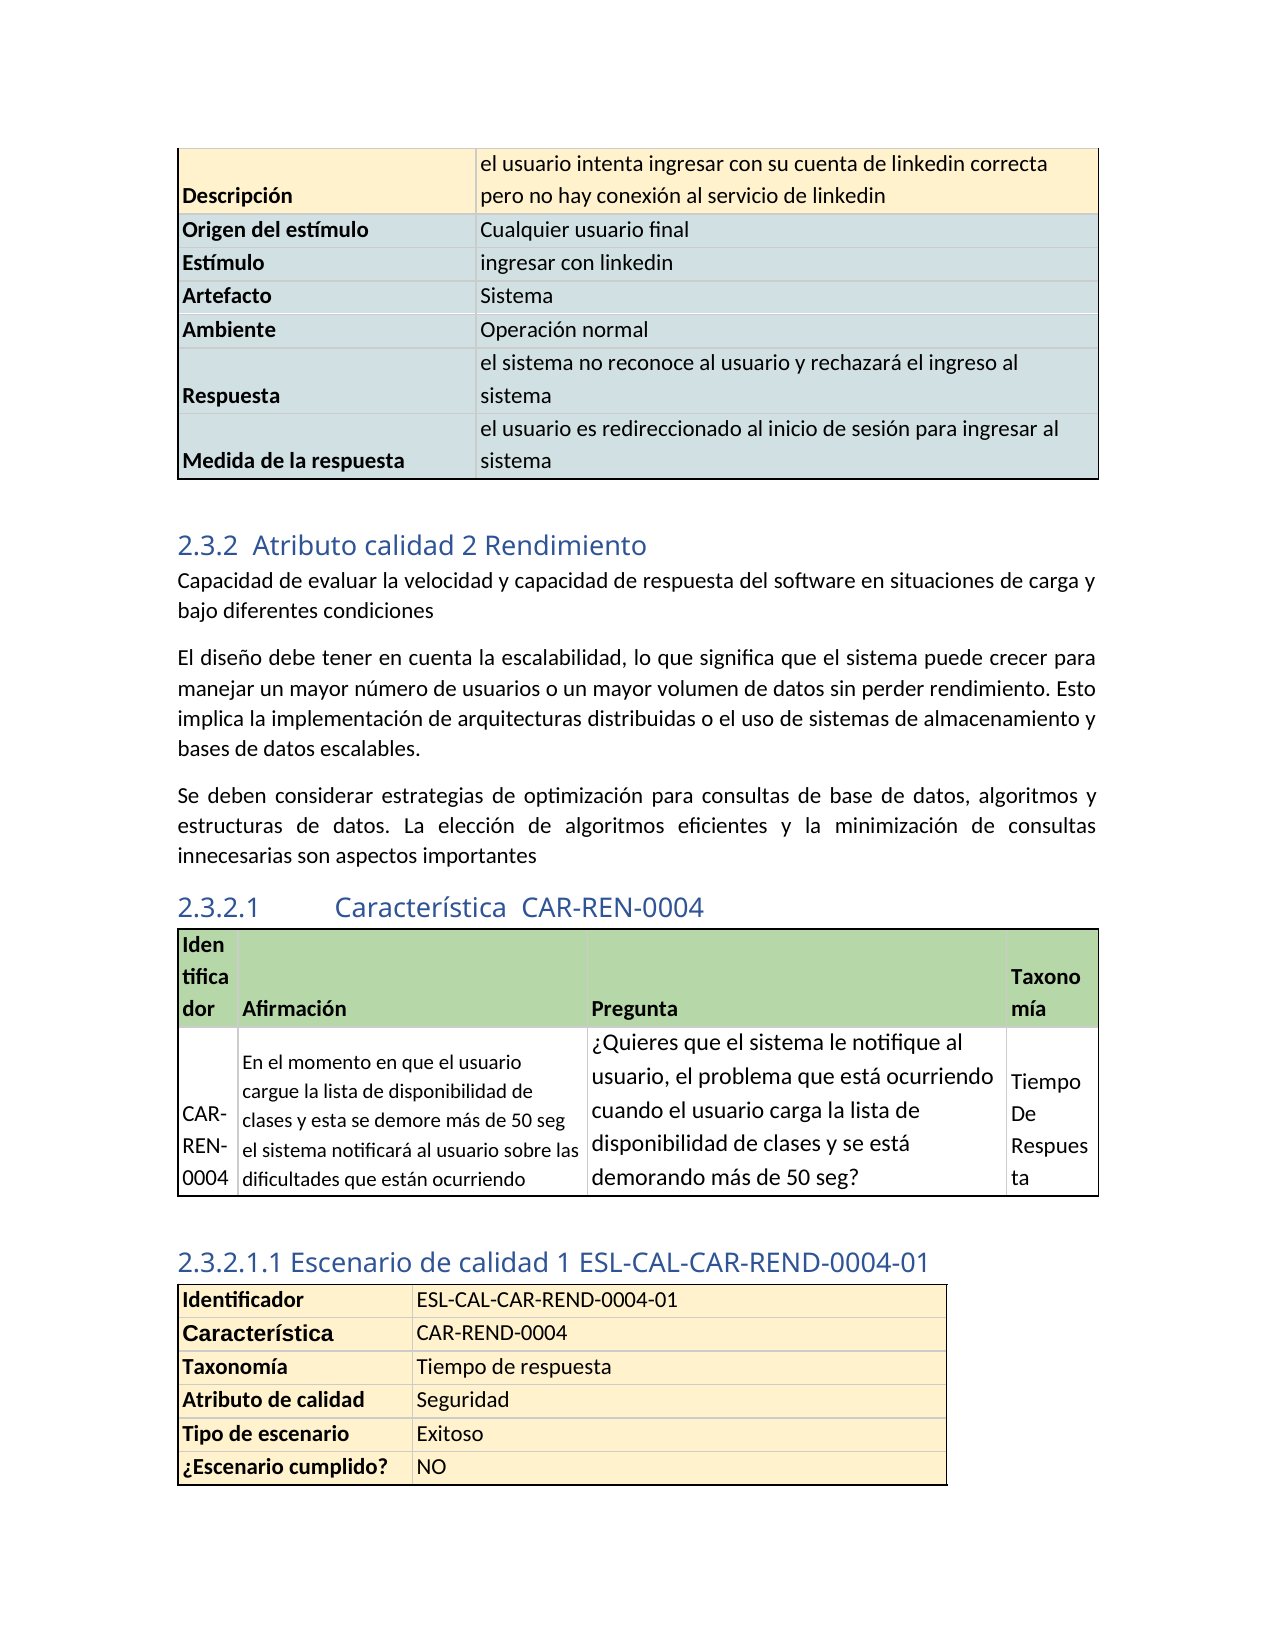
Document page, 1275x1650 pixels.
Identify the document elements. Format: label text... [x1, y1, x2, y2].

text Capacidad de evaluar la velocidad y capacidad de respuesta del software en situaciones de carga y bajo diferentes condiciones [177, 566, 1098, 625]
text Se deben considerar estrategias de optimización para consultas de base de datos, algoritmos y estructuras de datos. La elección de algoritmos eficientes y la minimización de consultas innecesarias son aspectos importantes [177, 781, 1098, 869]
subtitle Escenario de calidad 1 ESL-CAL-CAR-REND-0004-01 [177, 1244, 1098, 1281]
subtitle Atributo calidad 2 Rendimiento [177, 527, 1098, 563]
subtitle Característica CAR-REN-0004 [177, 888, 1098, 925]
text El diseño debe tener en cuenta la escalabilidad, lo que significa que el sistema puede crecer para manejar un mayor número de usuarios o un mayor volumen de datos sin perder rendimiento. Esto implica la implementación de arquitecturas distribuidas o el uso de sistemas de almacenamiento y bases de datos escalables. [177, 643, 1098, 762]
